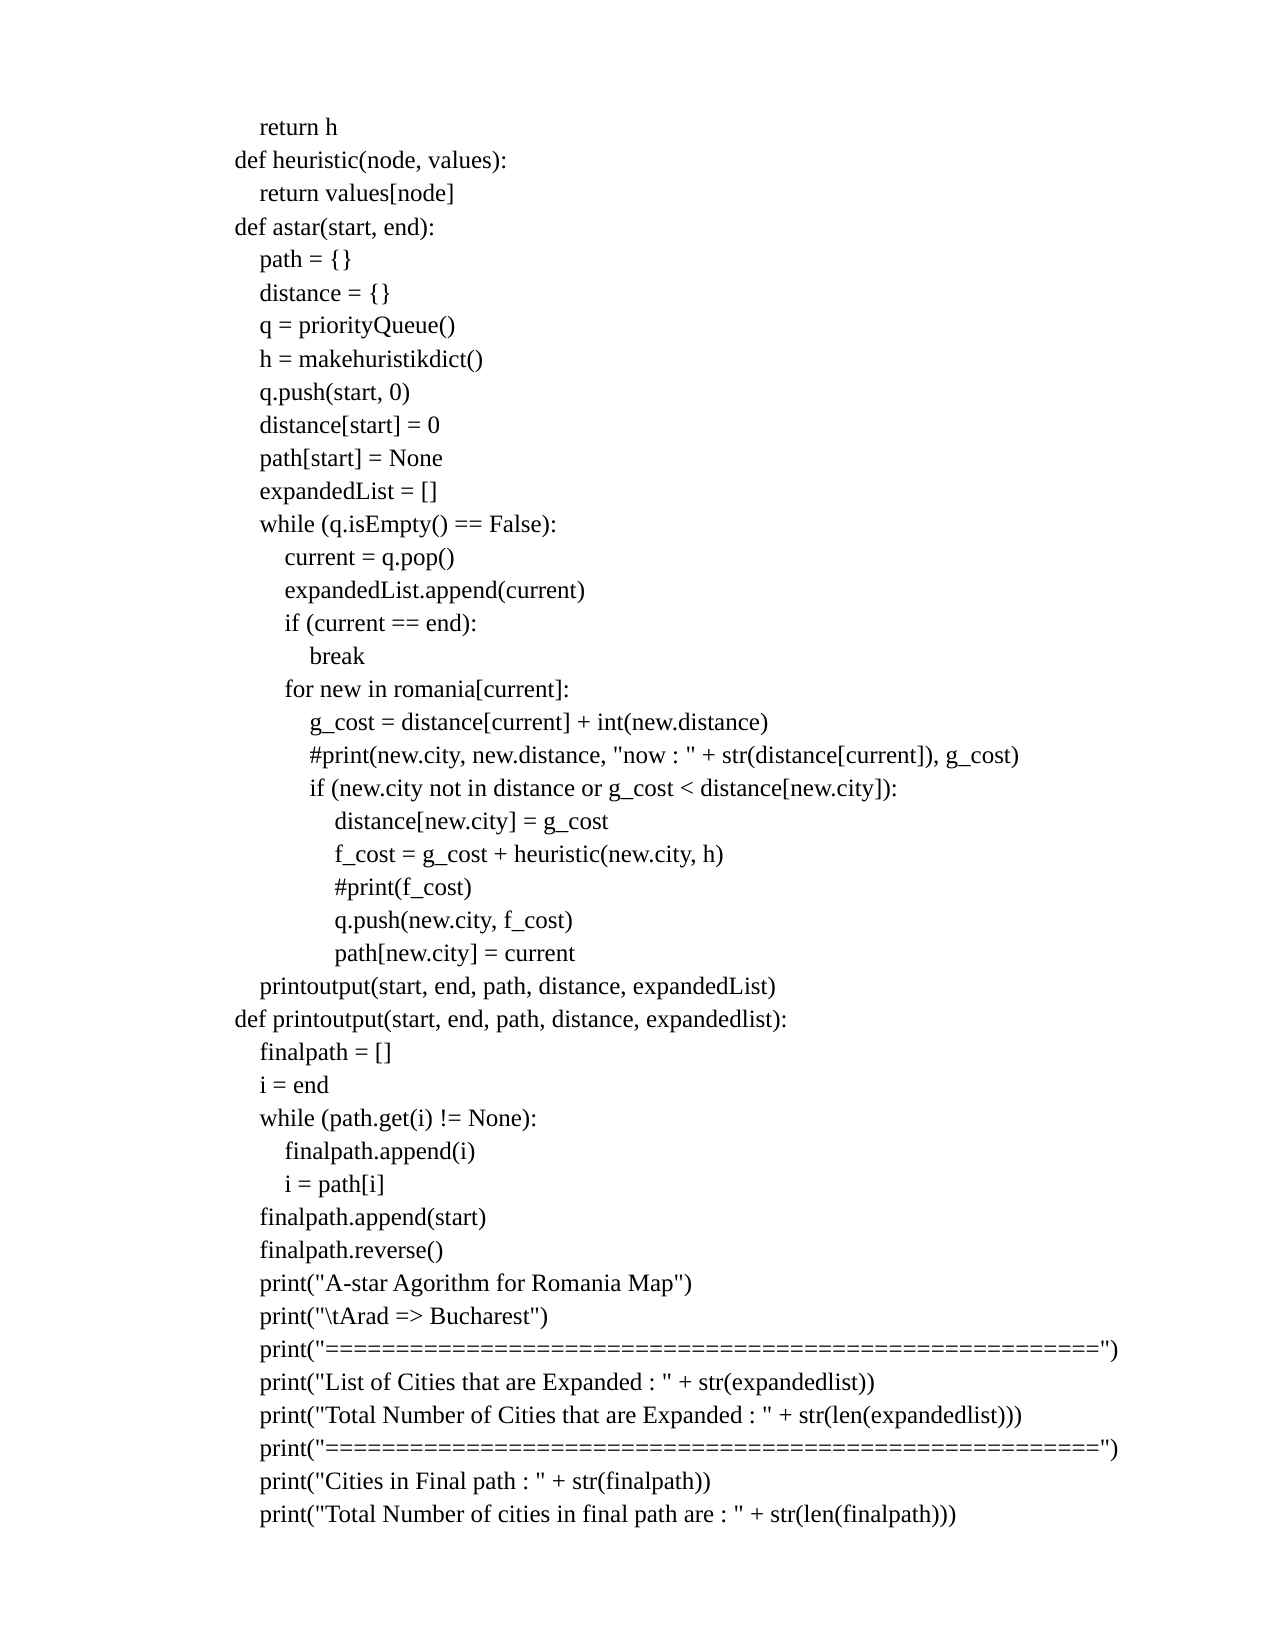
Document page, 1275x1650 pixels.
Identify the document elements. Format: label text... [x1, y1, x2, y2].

text def astar(start, end): [234, 212, 1125, 240]
text def heuristic(node, values): [234, 146, 1125, 174]
text #print(new.city, new.distance, "now : " + str(distance[current]), g_cost) [234, 740, 1125, 769]
text if (new.city not in distance or g_cost < distance[new.city]): [234, 773, 1125, 802]
text finalpath.append(i) [234, 1136, 1125, 1165]
text finalpath = [] [234, 1037, 1125, 1066]
text current = q.pop() [234, 542, 1125, 571]
text q = priorityQueue() [234, 311, 1125, 339]
text print("Cities in Final path : " + str(finalpath)) [234, 1466, 1125, 1495]
text q.push(new.city, f_cost) [234, 905, 1125, 934]
text break [234, 641, 1125, 669]
text print("List of Cities that are Expanded : " + str(expandedlist)) [234, 1367, 1125, 1396]
text distance[start] = 0 [234, 410, 1125, 438]
text while (q.isEmpty() == False): [234, 509, 1125, 537]
text distance = {} [234, 278, 1125, 306]
text finalpath.reverse() [234, 1235, 1125, 1264]
text path[start] = None [234, 443, 1125, 471]
text q.push(start, 0) [234, 377, 1125, 405]
text return values[node] [234, 178, 1125, 207]
text printoutput(start, end, path, distance, expandedList) [234, 971, 1125, 1000]
text expandedList = [] [234, 476, 1125, 504]
text path[new.city] = current [234, 938, 1125, 967]
text return h [234, 112, 1125, 141]
text #print(f_cost) [234, 872, 1125, 901]
text finalpath.append(start) [234, 1202, 1125, 1231]
text i = end [234, 1070, 1125, 1099]
text def printoutput(start, end, path, distance, expandedlist): [234, 1004, 1125, 1033]
text i = path[i] [234, 1169, 1125, 1198]
text if (current == end): [234, 608, 1125, 637]
text f_cost = g_cost + heuristic(new.city, h) [234, 839, 1125, 868]
text for new in romania[current]: [234, 674, 1125, 703]
text expandedList.append(current) [234, 575, 1125, 603]
text print("Total Number of Cities that are Expanded : " + str(len(expandedlist))) [234, 1400, 1125, 1429]
text g_cost = distance[current] + int(new.distance) [234, 707, 1125, 736]
text distance[new.city] = g_cost [234, 806, 1125, 835]
text print("=======================================================") [234, 1334, 1125, 1363]
text h = makehuristikdict() [234, 344, 1125, 372]
text path = {} [234, 244, 1125, 273]
text print("=======================================================") [234, 1433, 1125, 1462]
text print("A-star Agorithm for Romania Map") [234, 1268, 1125, 1297]
text while (path.get(i) != None): [234, 1103, 1125, 1132]
text print("\tArad => Bucharest") [234, 1301, 1125, 1330]
text print("Total Number of cities in final path are : " + str(len(finalpath))) [234, 1499, 1125, 1528]
